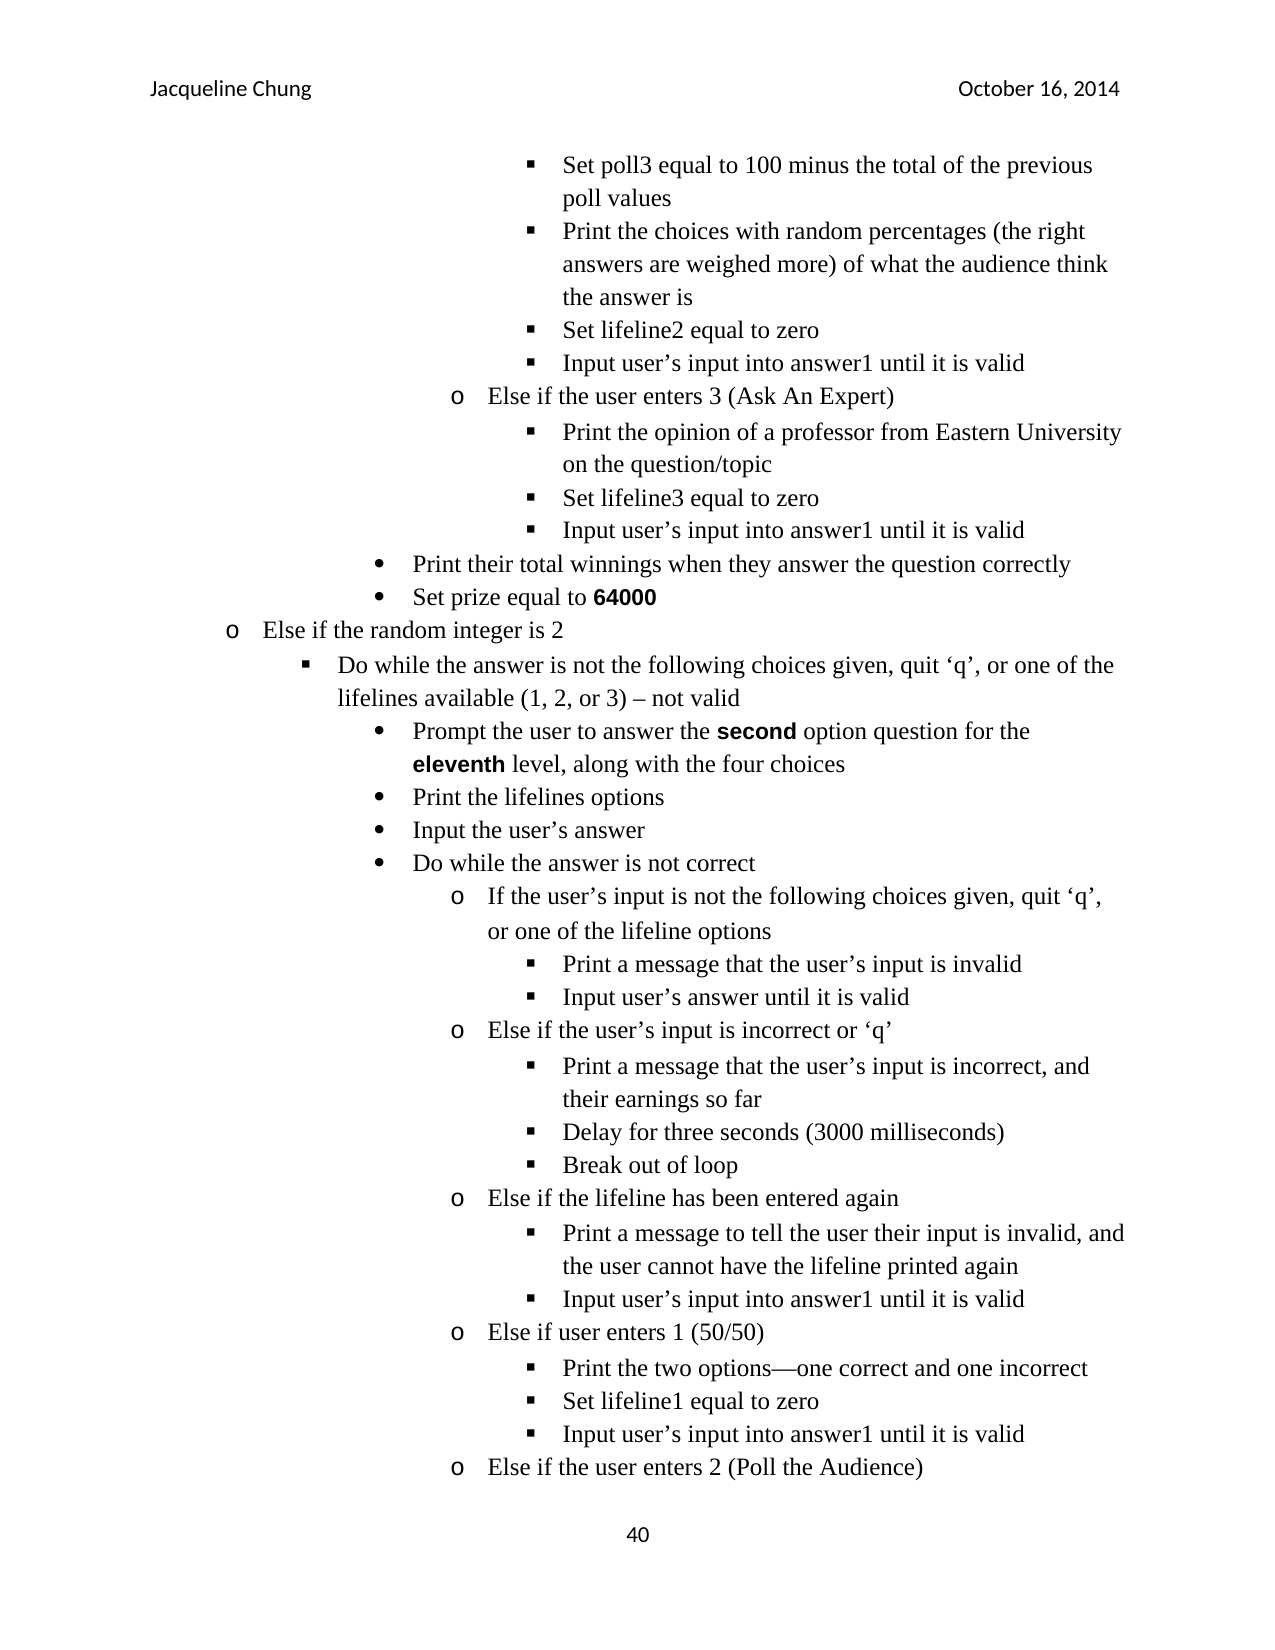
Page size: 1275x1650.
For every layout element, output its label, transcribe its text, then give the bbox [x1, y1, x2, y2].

list Else if user enters 1 (50/50) [450, 1317, 1125, 1348]
list Else if the user enters 2 (Poll the Audience) [450, 1452, 1125, 1483]
list Set lifeline1 equal to zero [525, 1386, 1125, 1414]
list Break out of loop [525, 1150, 1125, 1179]
list Delay for three seconds (3000 milliseconds) [525, 1117, 1125, 1146]
list Print a message to tell the user their input is invalid, and the user cannot have the lifeline printed again [525, 1218, 1125, 1280]
list Input user’s input into answer1 until it is valid [525, 1284, 1125, 1313]
list Print the lifelines options [375, 782, 1125, 811]
list Print the opinion of a professor from Eastern University on the question/topic [525, 417, 1125, 478]
list Print a message that the user’s input is incorrect, and their earnings so far [525, 1051, 1125, 1113]
list Print the choices with random percentages (the right answers are weighed more) of what the audience think the answer is [525, 216, 1125, 311]
list Else if the random integer is 2 [225, 615, 1125, 646]
list Else if the user enters 3 (Ask An Expert) [450, 381, 1125, 412]
list Print their total winnings when they answer the question correctly [375, 549, 1125, 577]
list Else if the user’s input is incorrect or ‘q’ [450, 1015, 1125, 1046]
list Input user’s input into answer1 until it is valid [525, 348, 1125, 377]
list Set lifeline2 equal to zero [525, 315, 1125, 344]
list If the user’s input is not the following choices given, quit ‘q’, or one of the lifeline options [450, 881, 1125, 945]
list Prompt the user to answer the second option question for the eleventh level, along with the four choices [375, 716, 1125, 778]
list Do while the answer is not the following choices given, quit ‘q’, or one of the lifelines available (1, 2, or 3) – not valid [300, 650, 1125, 712]
list Else if the lifeline has been entered again [450, 1183, 1125, 1214]
list Print a message that the user’s input is invalid [525, 949, 1125, 978]
list Print the two options—one correct and one incorrect [525, 1353, 1125, 1382]
list Input user’s input into answer1 until it is valid [525, 516, 1125, 544]
list Input user’s answer until it is valid [525, 982, 1125, 1011]
list Do while the answer is not correct [375, 848, 1125, 877]
list Set poll3 equal to 100 minus the total of the previous poll values [525, 150, 1125, 212]
list Input the user’s answer [375, 815, 1125, 844]
list Input user’s input into answer1 until it is valid [525, 1419, 1125, 1448]
list Set lifeline3 equal to zero [525, 483, 1125, 511]
list Set prize equal to 64000 [375, 582, 1125, 610]
